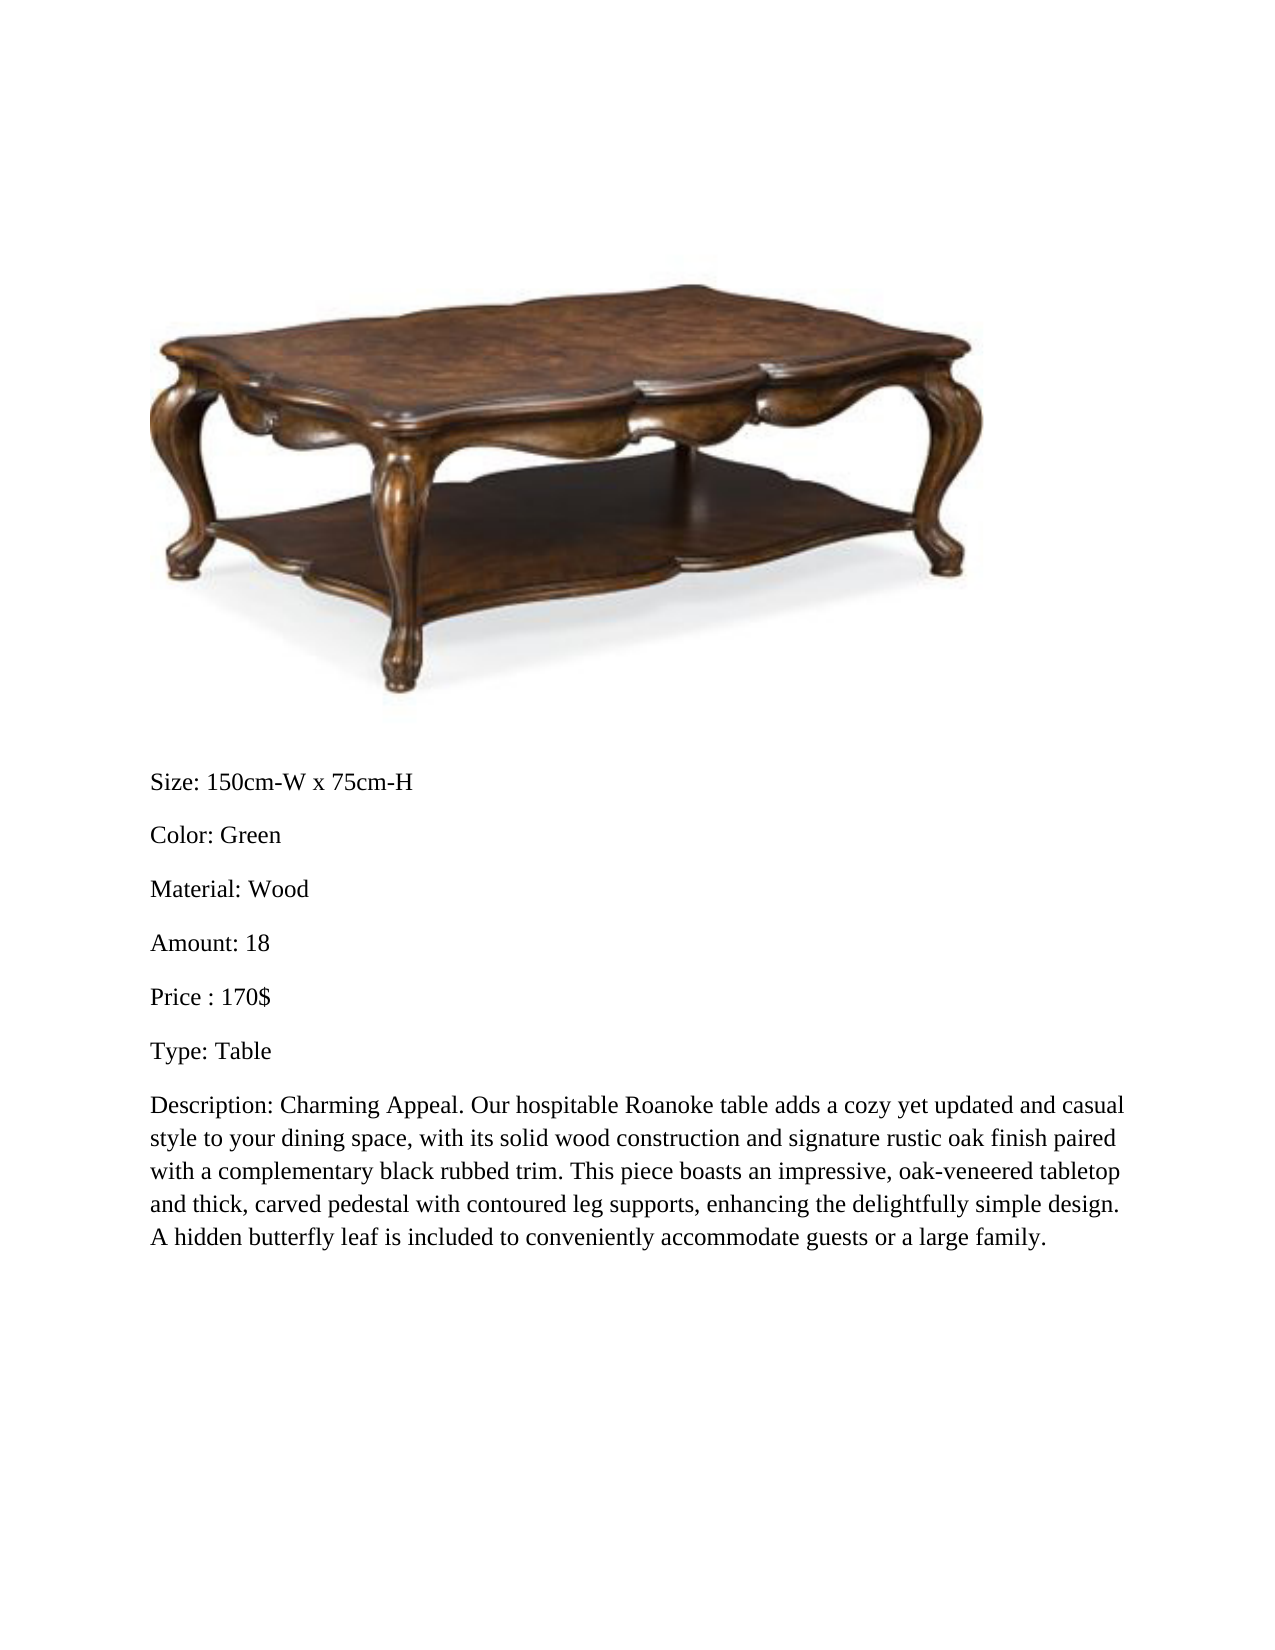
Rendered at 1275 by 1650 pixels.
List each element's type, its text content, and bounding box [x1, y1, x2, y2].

text Color: Green [150, 821, 1125, 849]
picture [150, 150, 984, 742]
text Size: 150cm-W x 75cm-H [150, 767, 1125, 795]
text Amount: 18 [150, 928, 1125, 957]
text Type: Table [150, 1036, 1125, 1065]
text Material: Wood [150, 874, 1125, 903]
text Price : 170$ [150, 982, 1125, 1011]
text Description: Charming Appeal. Our hospitable Roanoke table adds a cozy yet updated and casual style to your dining space, with its solid wood construction and signature rustic oak finish paired with a complementary black rubbed trim. This piece boasts an impressive, oak-veneered tabletop and thick, carved pedestal with contoured leg supports, enhancing the delightfully simple design. A hidden butterfly leaf is included to conveniently accommodate guests or a large family. [150, 1090, 1125, 1251]
